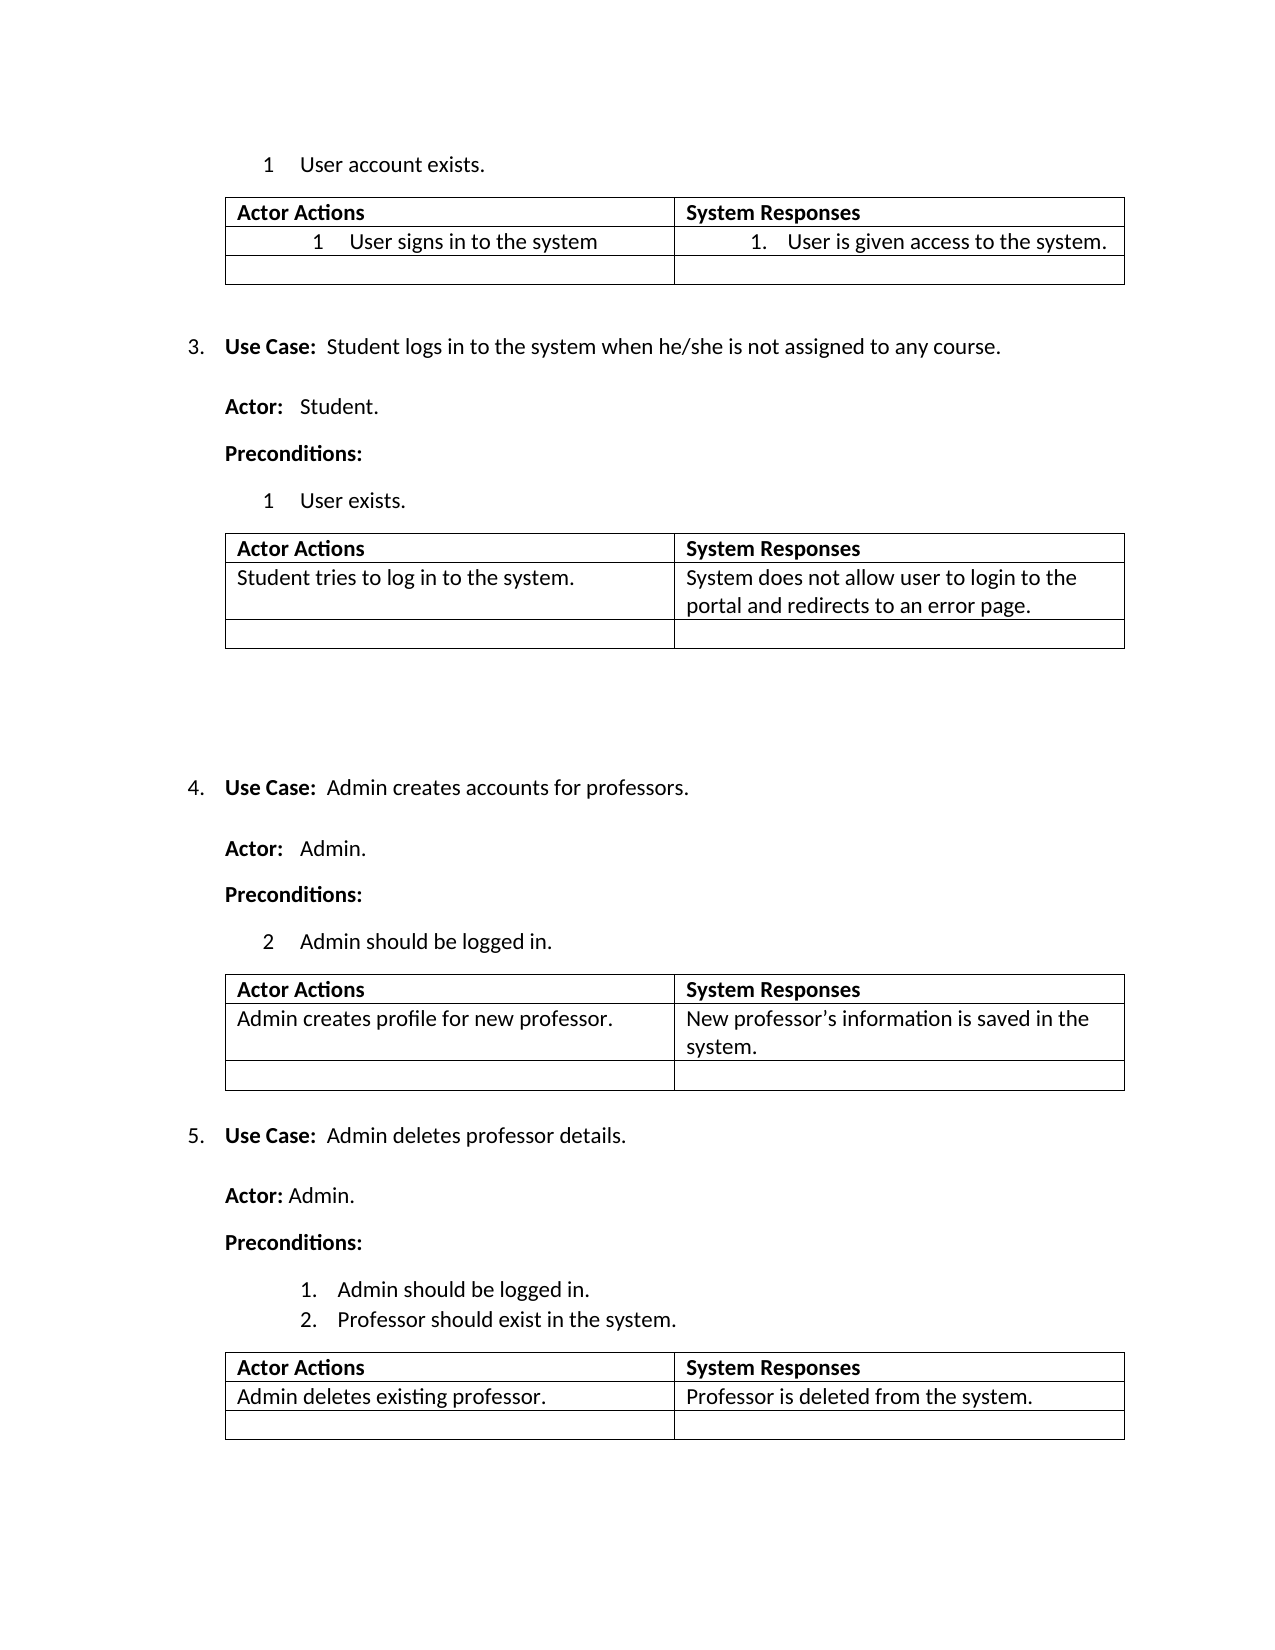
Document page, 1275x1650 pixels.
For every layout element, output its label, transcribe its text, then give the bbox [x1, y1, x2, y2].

table_header System Responses [675, 198, 1124, 226]
list Use Case: Admin deletes professor details. [187, 1121, 1125, 1149]
table_header Actor Actions [226, 1353, 674, 1381]
table_cell New professor’s information is saved in the system. [675, 1004, 1124, 1060]
table_cell System does not allow user to login to the portal and redirects to an error page. [675, 563, 1124, 619]
table_cell User signs in to the system [226, 227, 674, 255]
table_header System Responses [675, 534, 1124, 562]
list Admin should be logged in. [300, 1275, 1125, 1303]
table_header Actor Actions [226, 534, 674, 562]
table_cell [675, 620, 1124, 648]
table_cell [226, 620, 674, 648]
table_cell Student tries to log in to the system. [226, 563, 674, 619]
list User exists. [262, 486, 1125, 514]
list Actor: Admin. [225, 1181, 1125, 1209]
text Preconditions: [150, 439, 1125, 467]
table_cell [675, 1411, 1124, 1439]
text Preconditions: [150, 1228, 1125, 1256]
table_cell Professor is deleted from the system. [675, 1382, 1124, 1410]
text Preconditions: [150, 881, 1125, 908]
table_cell [226, 256, 674, 284]
table_cell [226, 1411, 674, 1439]
table_header Actor Actions [226, 198, 674, 226]
table_header System Responses [675, 975, 1124, 1003]
table_cell Admin creates profile for new professor. [226, 1004, 674, 1060]
list Use Case: Admin creates accounts for professors. [187, 773, 1125, 801]
table_cell [226, 1061, 674, 1089]
list Actor: Student. [225, 392, 1125, 420]
table_cell User is given access to the system. [675, 227, 1124, 255]
table_header System Responses [675, 1353, 1124, 1381]
list Professor should exist in the system. [300, 1305, 1125, 1333]
table_cell Admin deletes existing professor. [226, 1382, 674, 1410]
list User account exists. [262, 150, 1125, 178]
table_cell [675, 1061, 1124, 1089]
list Use Case: Student logs in to the system when he/she is not assigned to any course. [187, 332, 1125, 360]
table_cell [675, 256, 1124, 284]
list Admin should be logged in. [262, 927, 1125, 955]
table_header Actor Actions [226, 975, 674, 1003]
list Actor: Admin. [225, 834, 1125, 862]
